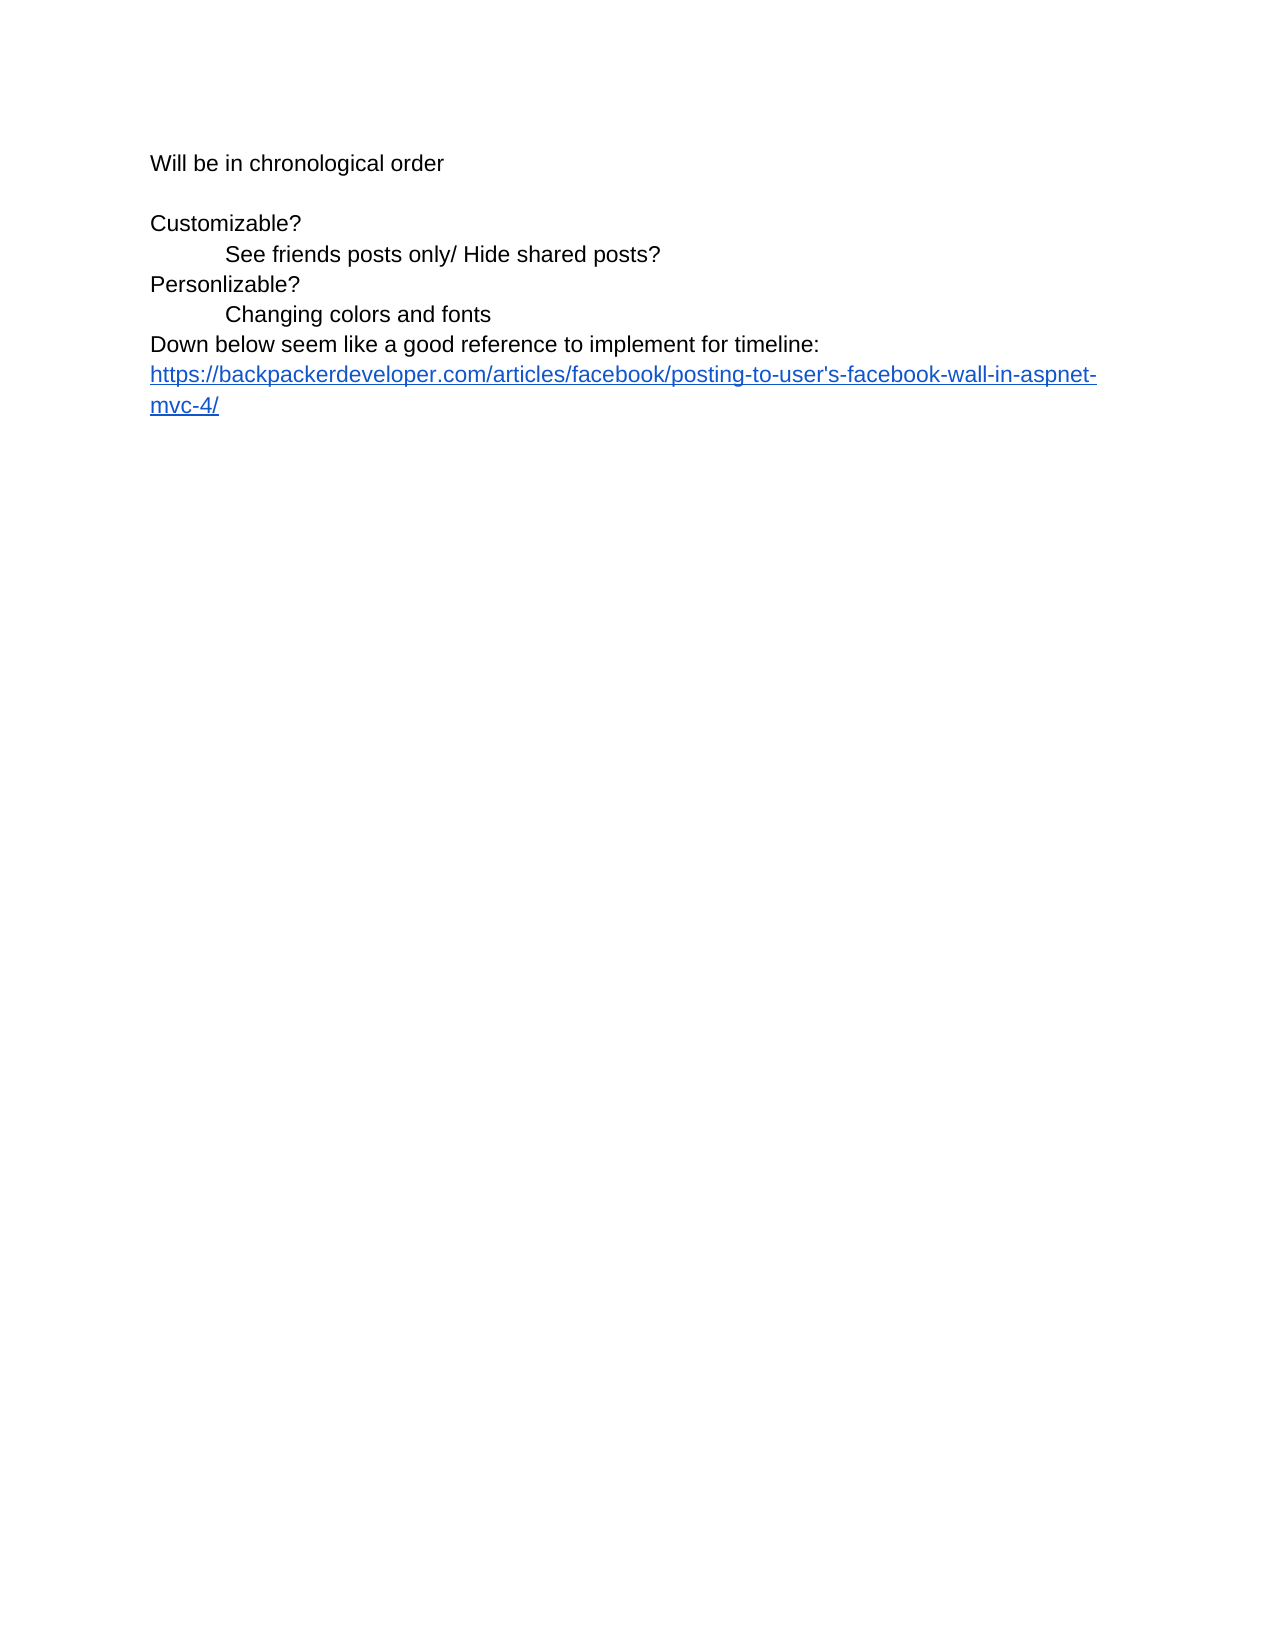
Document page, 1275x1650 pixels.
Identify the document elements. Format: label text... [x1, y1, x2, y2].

text See friends posts only/ Hide shared posts? [150, 241, 1125, 267]
text Down below seem like a good reference to implement for timeline: [150, 331, 1125, 358]
text Personlizable? [150, 271, 1125, 297]
text https://backpackerdeveloper.com/articles/facebook/posting-to-user's-facebook-wall-in-aspnet-mvc-4/ [150, 361, 1125, 418]
text Changing colors and fonts [150, 301, 1125, 327]
text Will be in chronological order [150, 150, 1125, 176]
text Customizable? [150, 210, 1125, 237]
